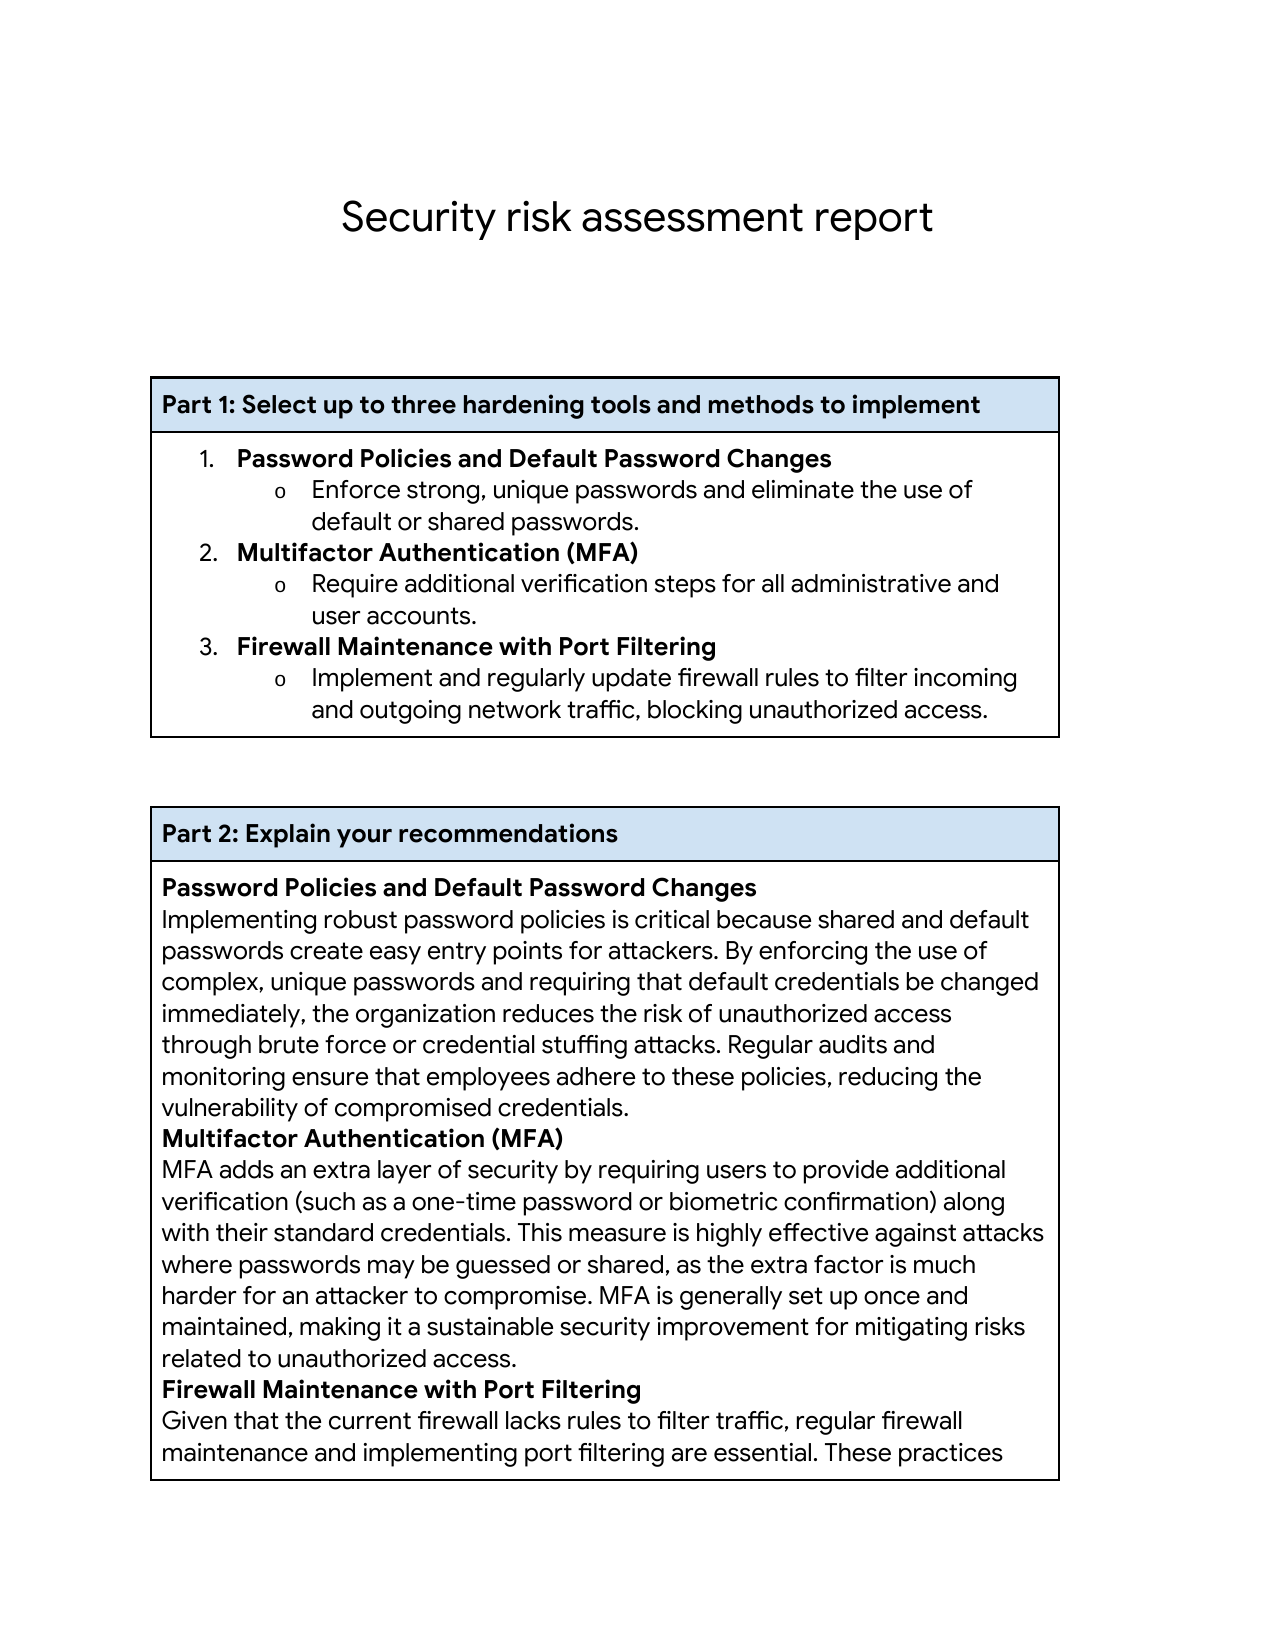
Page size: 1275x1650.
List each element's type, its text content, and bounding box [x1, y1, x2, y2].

table_header Part 1: Select up to three hardening tools and methods to implement [152, 379, 1058, 431]
subtitle Security risk assessment report [150, 192, 1125, 244]
table_header Part 2: Explain your recommendations [152, 808, 1058, 860]
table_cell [152, 862, 1058, 1479]
table_cell Password Policies and Default Password Changes Enforce strong, unique passwords and eliminate the use of default or shared passwords. Multifactor Authentication (MFA) Require additional verification steps for all administrative and user accounts. Firewall Maintenance with Port Filtering Implement and regularly update firewall rules to filter incoming and outgoing network traffic, blocking unauthorized access. [152, 433, 1058, 736]
